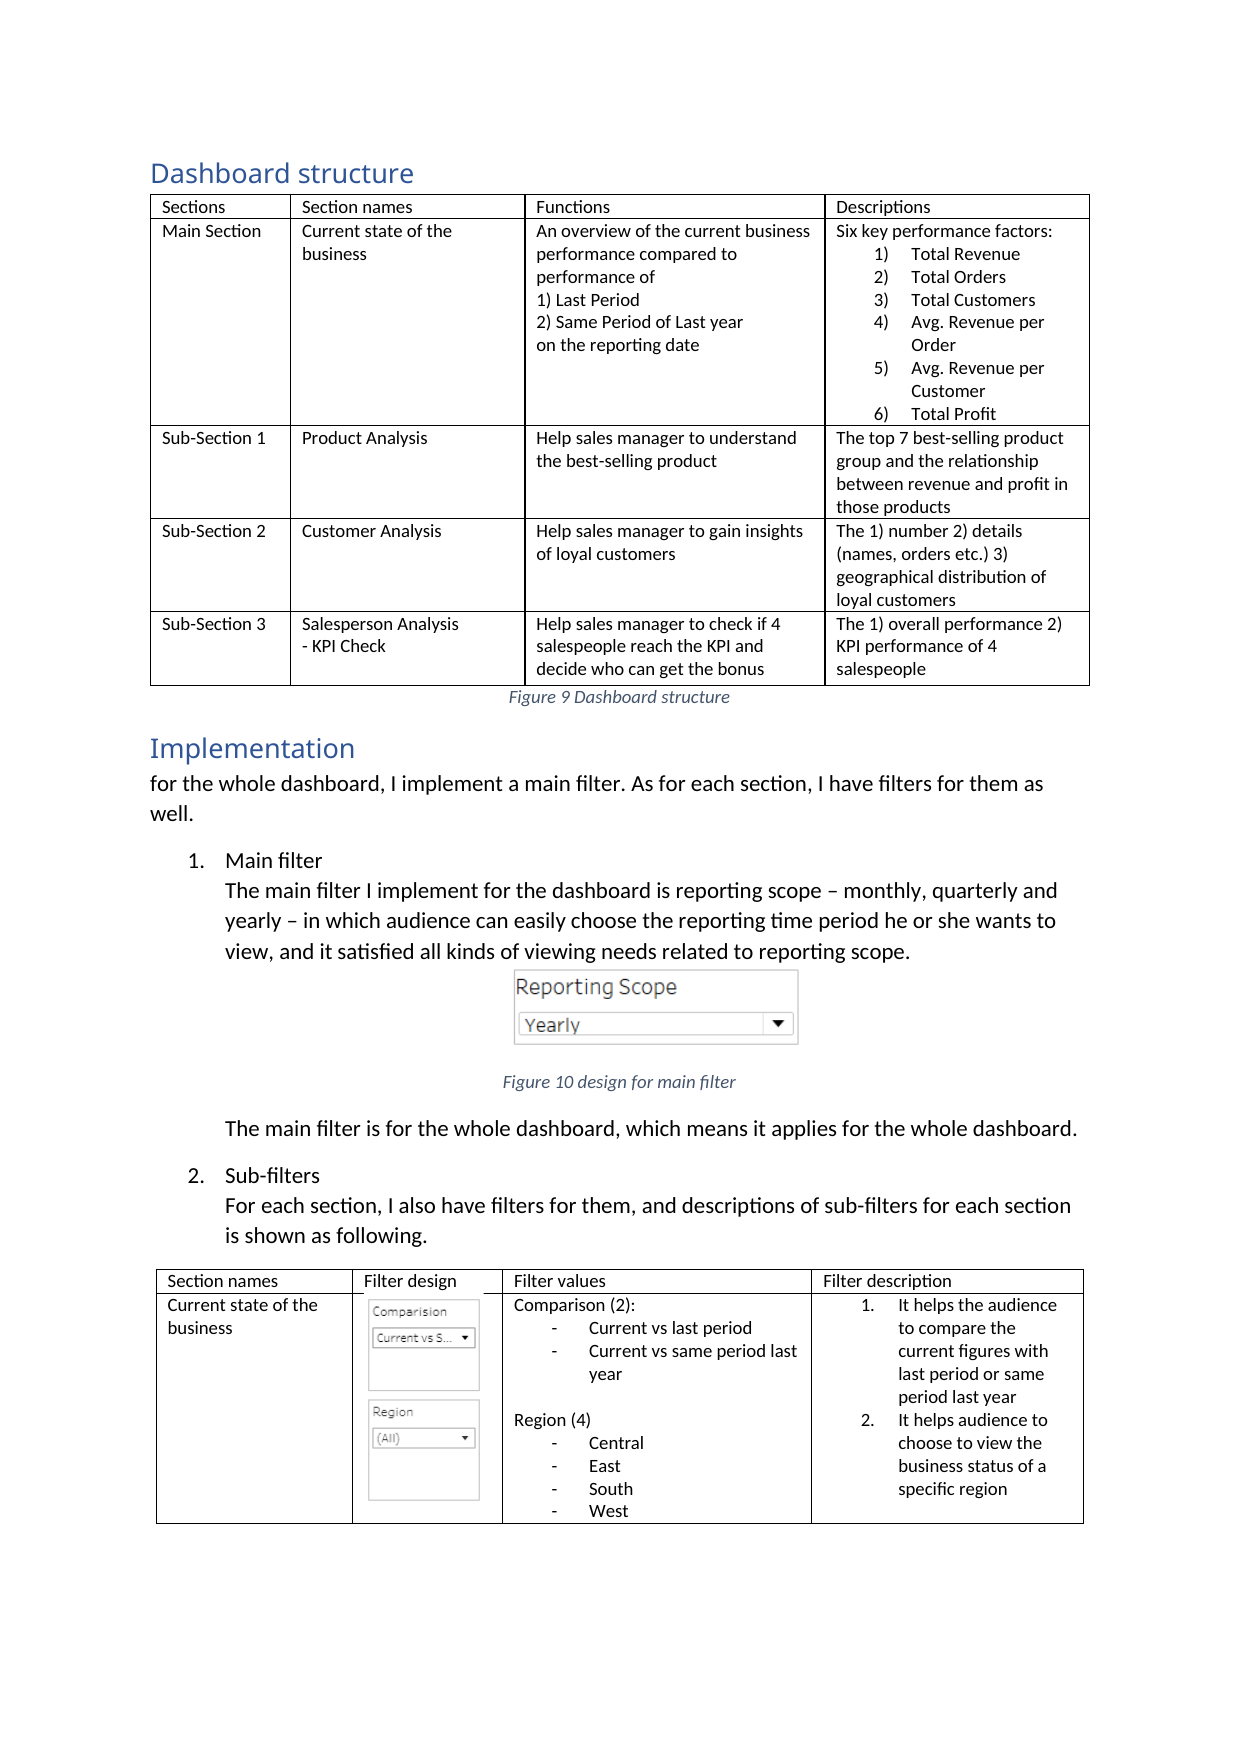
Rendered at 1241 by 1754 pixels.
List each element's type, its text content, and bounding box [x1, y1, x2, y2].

table_cell Help sales manager to check if 4 salespeople reach the KPI and decide who can get the bonus [526, 612, 824, 684]
list For each section, I also have filters for them, and descriptions of sub-filters for each section is shown as following. [225, 1191, 1090, 1249]
table_header Section names [157, 1270, 352, 1292]
table_cell Product Analysis [291, 426, 524, 518]
table_cell It helps the audience to compare the current figures with last period or same period last year It helps audience to choose to view the business status of a specific region [812, 1294, 1083, 1523]
table_cell [353, 1294, 502, 1523]
table_cell Sub-Section 1 [151, 426, 290, 518]
subtitle Dashboard structure [150, 154, 1090, 191]
picture [507, 967, 808, 1052]
table_header Filter design [353, 1270, 502, 1292]
table_header Filter values [503, 1270, 811, 1292]
table_cell An overview of the current business performance compared to performance of 1) Last Period 2) Same Period of Last year on the reporting date [526, 219, 824, 425]
table_cell Customer Analysis [291, 519, 524, 611]
table_cell Six key performance factors: Total Revenue Total Orders Total Customers Avg. Revenue per Order Avg. Revenue per Customer Total Profit [826, 219, 1089, 425]
table_cell Main Section [151, 219, 290, 425]
table_header Functions [526, 195, 824, 218]
table_cell The 1) number 2) details (names, orders etc.) 3) geographical distribution of loyal customers [826, 519, 1089, 611]
table_cell Help sales manager to gain insights of loyal customers [526, 519, 824, 611]
list Main filter [187, 846, 1090, 874]
table_cell Comparison (2): Current vs last period Current vs same period last year Region (4) Central East South West [503, 1294, 811, 1523]
list Sub-filters [187, 1161, 1090, 1189]
table_cell Current state of the business [157, 1294, 352, 1523]
table_header Sections [151, 195, 290, 218]
table_header Section names [291, 195, 524, 218]
table_cell The 1) overall performance 2) KPI performance of 4 salespeople [826, 612, 1089, 684]
table_cell The top 7 best-selling product group and the relationship between revenue and profit in those products [826, 426, 1089, 518]
text for the whole dashboard, I implement a main filter. As for each section, I have filters for them as well. [150, 769, 1090, 827]
table_header Descriptions [826, 195, 1089, 218]
list The main filter I implement for the dashboard is reporting scope – monthly, quarterly and yearly – in which audience can easily choose the reporting time period he or she wants to view, and it satisfied all kinds of viewing needs related to reporting scope. [225, 876, 1090, 965]
table_header Filter description [812, 1270, 1083, 1292]
text The main filter is for the whole dashboard, which means it applies for the whole dashboard. [150, 1114, 1090, 1142]
table_cell Help sales manager to understand the best-selling product [526, 426, 824, 518]
subtitle Implementation [150, 729, 1090, 766]
table_cell Salesperson Analysis - KPI Check [291, 612, 524, 684]
table_cell Sub-Section 3 [151, 612, 290, 684]
table_cell Current state of the business [291, 219, 524, 425]
table_cell Sub-Section 2 [151, 519, 290, 611]
